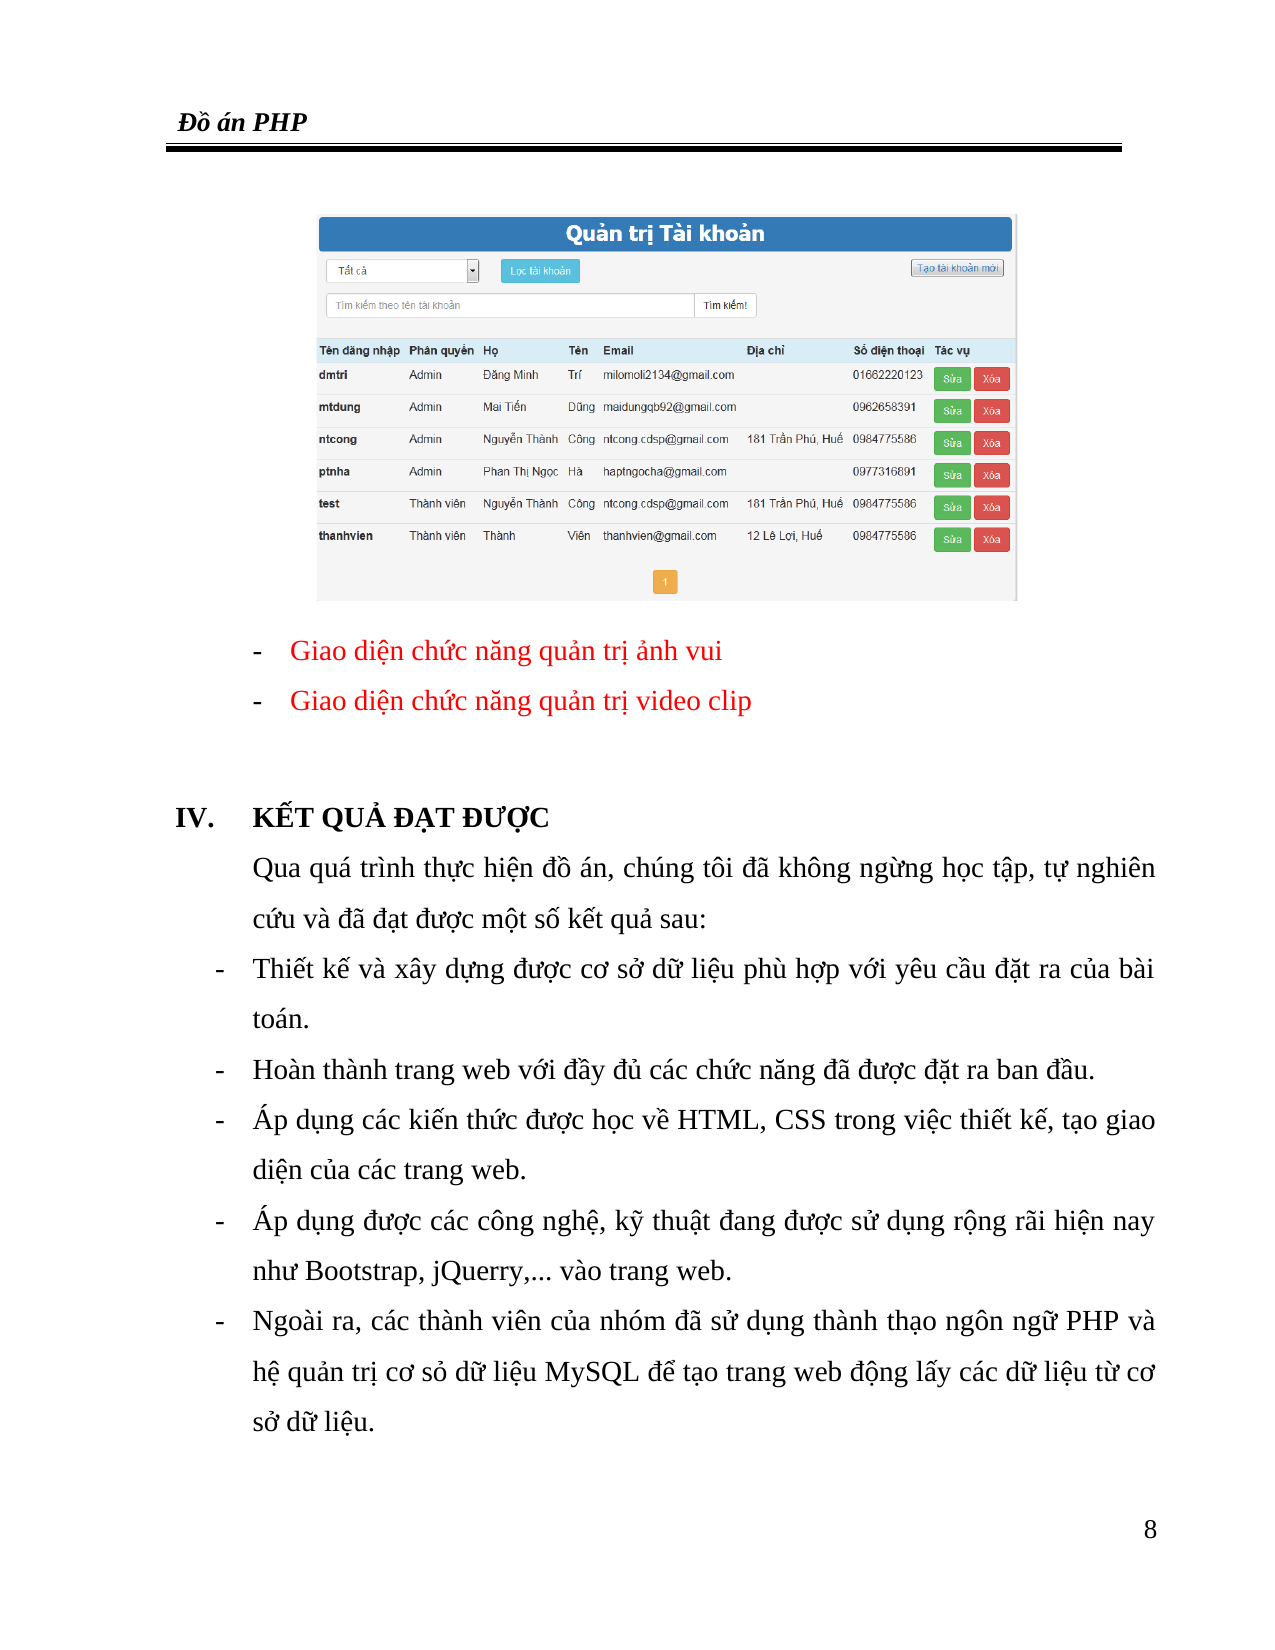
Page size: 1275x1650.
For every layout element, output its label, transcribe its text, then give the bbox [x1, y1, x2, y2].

list Giao diện chức năng quản trị video clip [252, 683, 1157, 716]
list Áp dụng các kiến thức được học về HTML, CSS trong việc thiết kế, tạo giao diện của các trang web. [215, 1102, 1157, 1186]
list Áp dụng được các công nghệ, kỹ thuật đang được sử dụng rộng rãi hiện nay như Bootstrap, jQuerry,... vào trang web. [215, 1203, 1157, 1287]
subtitle KẾT QUẢ ĐẠT ĐƯỢC [215, 800, 1157, 834]
list Thiết kế và xây dựng được cơ sở dữ liệu phù hợp với yêu cầu đặt ra của bài toán. [215, 951, 1157, 1035]
list Ngoài ra, các thành viên của nhóm đã sử dụng thành thạo ngôn ngữ PHP và hệ quản trị cơ sỏ dữ liệu MySQL để tạo trang web động lấy các dữ liệu từ cơ sở dữ liệu. [215, 1303, 1157, 1437]
list Giao diện chức năng quản trị ảnh vui [252, 633, 1157, 666]
picture [316, 214, 1018, 601]
list Hoàn thành trang web với đầy đủ các chức năng đã được đặt ra ban đầu. [215, 1052, 1157, 1085]
list Qua quá trình thực hiện đồ án, chúng tôi đã không ngừng học tập, tự nghiên cứu và đã đạt được một số kết quả sau: [252, 851, 1157, 934]
